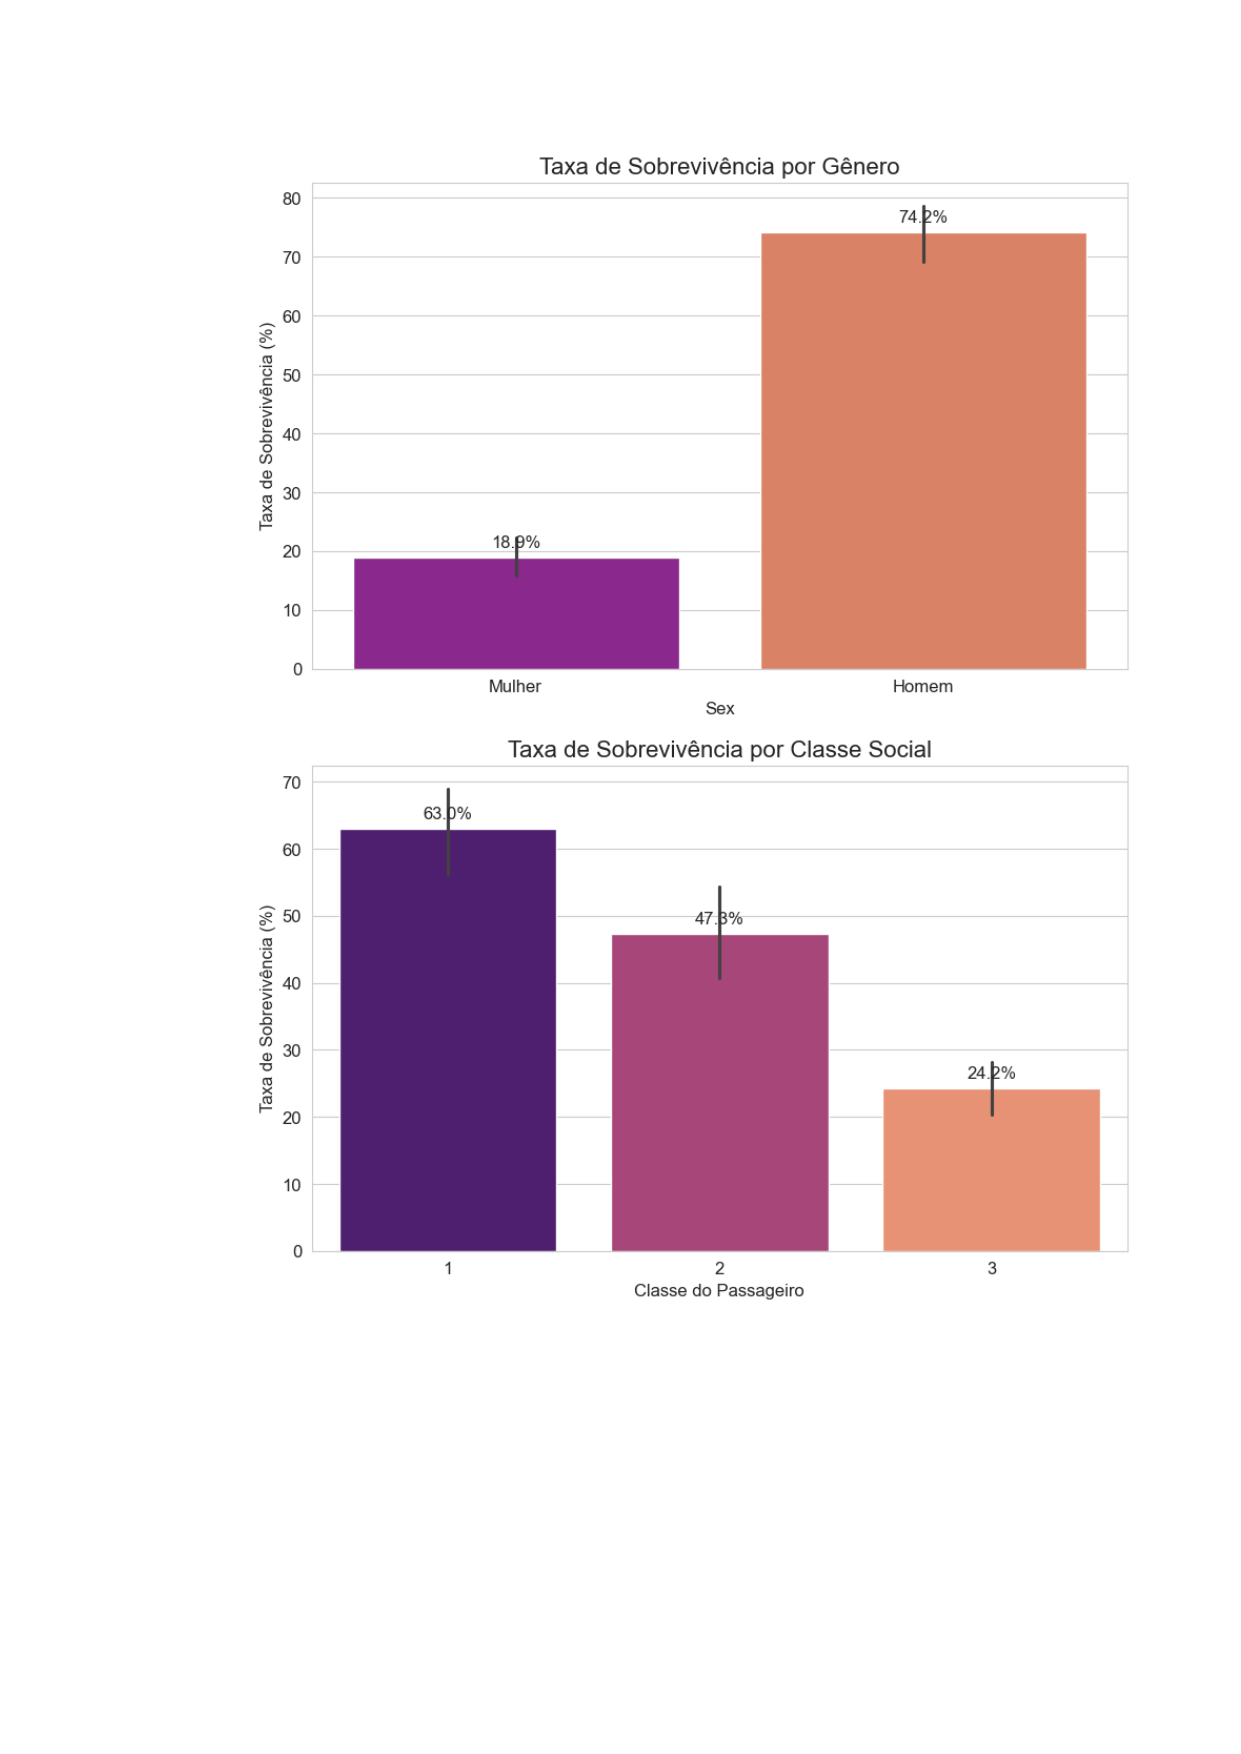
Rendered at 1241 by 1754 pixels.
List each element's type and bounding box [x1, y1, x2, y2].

picture [251, 730, 1137, 1309]
picture [251, 147, 1137, 727]
